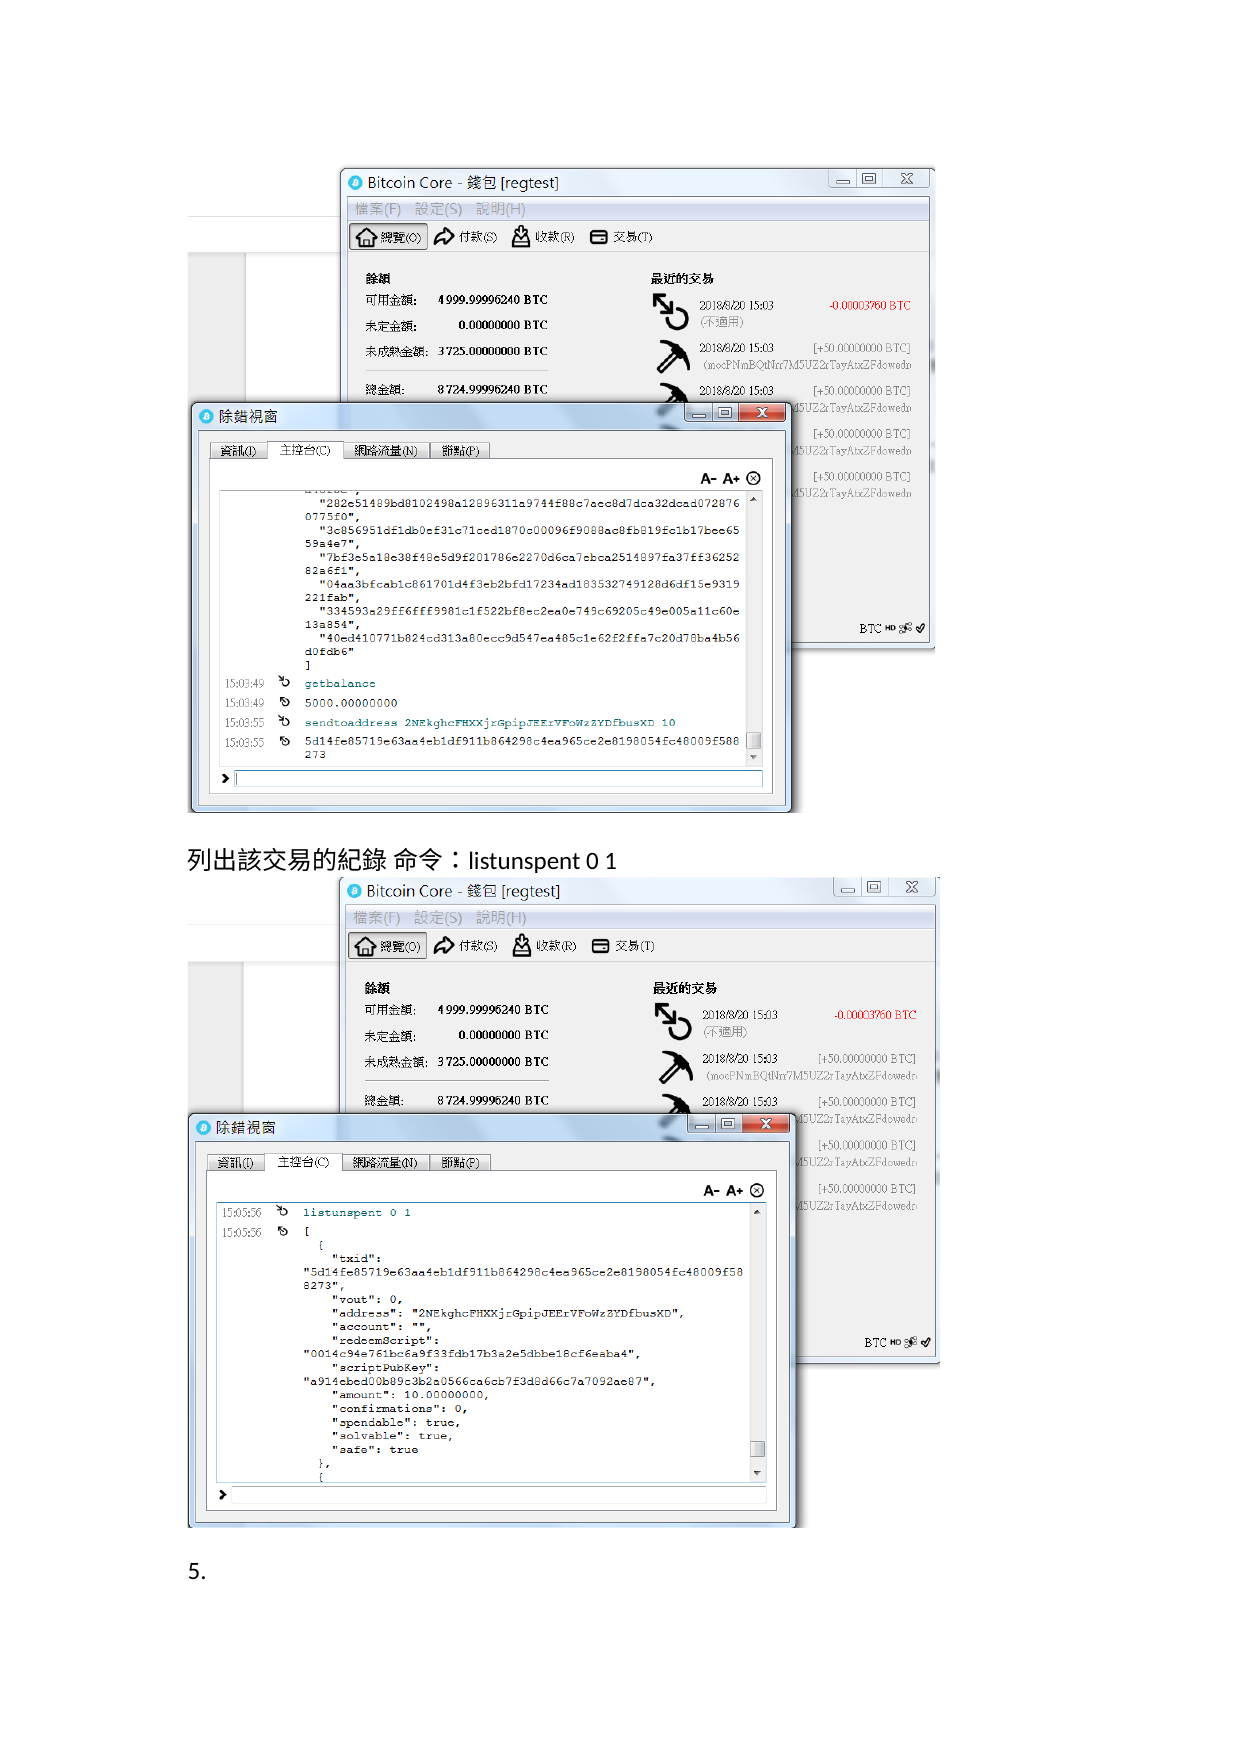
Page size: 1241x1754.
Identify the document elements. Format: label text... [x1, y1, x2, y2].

text 列出該交易的紀錄 命令：listunspent 0 1 [187, 839, 1053, 877]
picture [187, 164, 936, 813]
picture [187, 877, 940, 1528]
